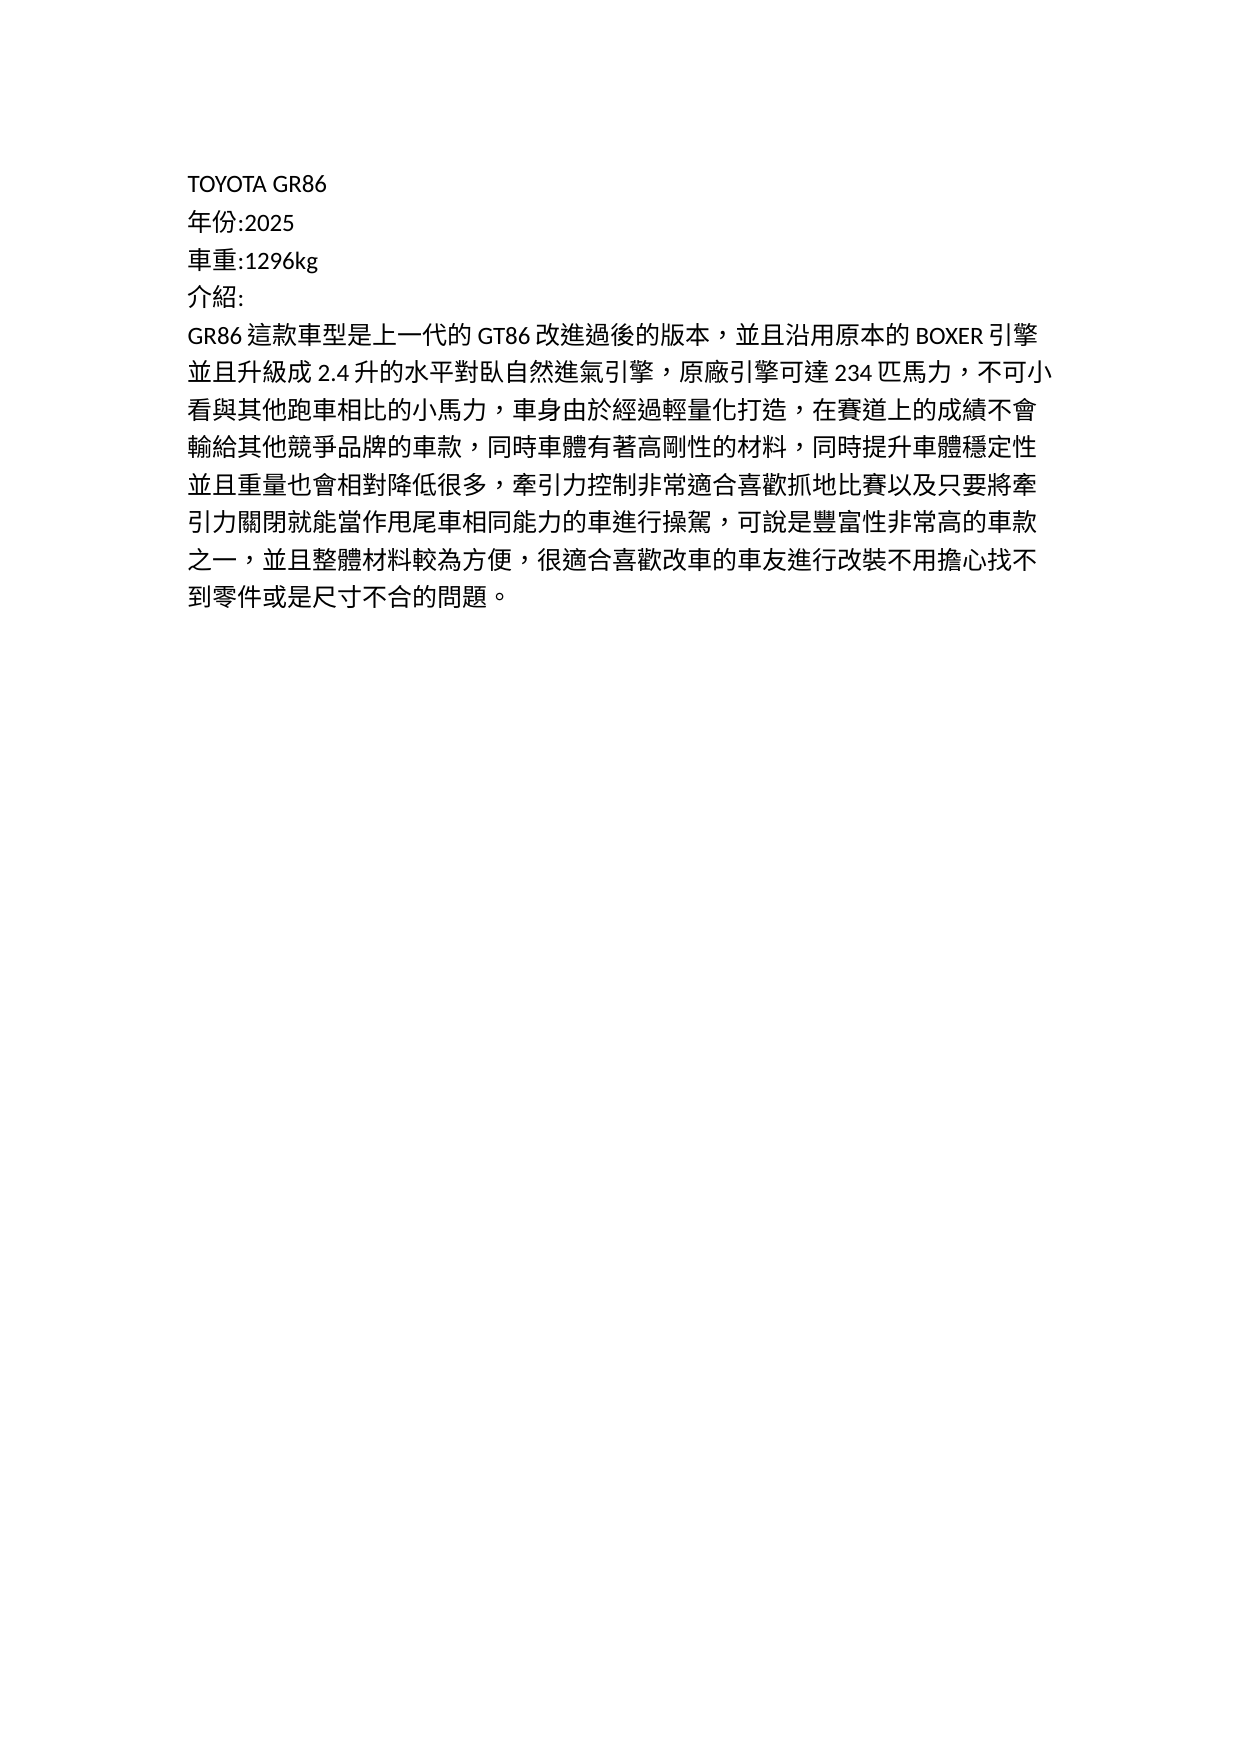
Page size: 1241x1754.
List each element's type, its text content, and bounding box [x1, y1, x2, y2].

text 車重:1296kg [187, 239, 1053, 277]
text 年份:2025 [187, 202, 1053, 239]
text 介紹: [187, 277, 1053, 314]
text TOYOTA GR86 [187, 164, 1053, 202]
text GR86這款車型是上一代的GT86改進過後的版本，並且沿用原本的BOXER引擎並且升級成2.4升的水平對臥自然進氣引擎，原廠引擎可達234匹馬力，不可小看與其他跑車相比的小馬力，車身由於經過輕量化打造，在賽道上的成績不會輸給其他競爭品牌的車款，同時車體有著高剛性的材料，同時提升車體穩定性並且重量也會相對降低很多，牽引力控制非常適合喜歡抓地比賽以及只要將牽引力關閉就能當作甩尾車相同能力的車進行操駕，可說是豐富性非常高的車款之一，並且整體材料較為方便，很適合喜歡改車的車友進行改裝不用擔心找不到零件或是尺寸不合的問題。 [187, 314, 1053, 614]
